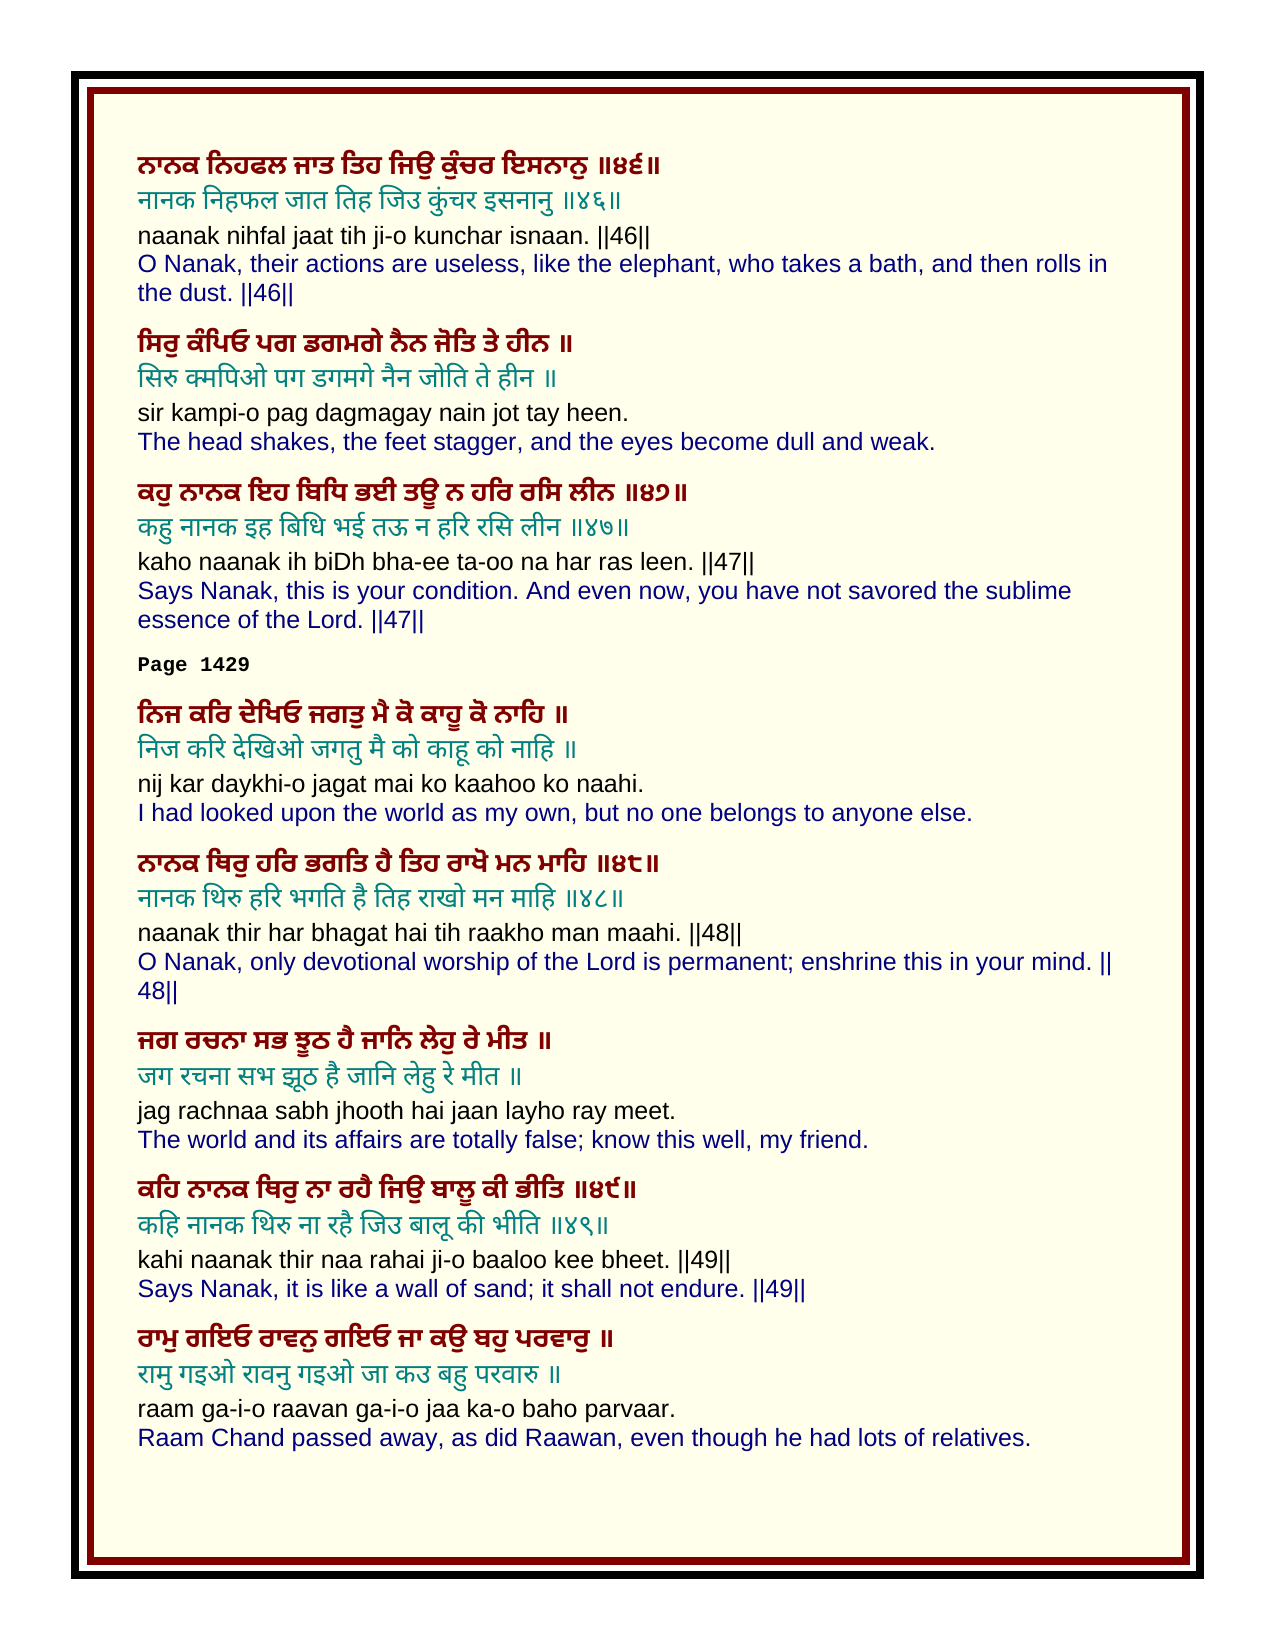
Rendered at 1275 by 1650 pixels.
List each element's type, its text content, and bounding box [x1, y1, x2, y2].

text ਕਹੁ ਨਾਨਕ ਇਹ ਬਿਧਿ ਭਈ ਤਊ ਨ ਹਰਿ ਰਸਿ ਲੀਨ ॥੪੭॥ [137, 477, 1138, 512]
text सिरु क्मपिओ पग डगमगे नैन जोति ते हीन ॥ [137, 363, 1138, 398]
text O Nanak, their actions are useless, like the elephant, who takes a bath, and then rolls in the dust. ||46|| [137, 249, 1138, 307]
text ਨਾਨਕ ਨਿਹਫਲ ਜਾਤ ਤਿਹ ਜਿਉ ਕੁੰਚਰ ਇਸਨਾਨੁ ॥੪੬॥ [137, 150, 1138, 185]
text Raam Chand passed away, as did Raawan, even though he had lots of relatives. [137, 1423, 1138, 1452]
text nij kar daykhi-o jagat mai ko kaahoo ko naahi. [137, 769, 1138, 798]
text नानक थिरु हरि भगति है तिह राखो मन माहि ॥४८॥ [137, 883, 1138, 918]
text sir kampi-o pag dagmagay nain jot tay heen. [137, 398, 1138, 427]
text The world and its affairs are totally false; know this well, my friend. [137, 1125, 1138, 1154]
text ਜਗ ਰਚਨਾ ਸਭ ਝੂਠ ਹੈ ਜਾਨਿ ਲੇਹੁ ਰੇ ਮੀਤ ॥ [137, 1026, 1138, 1061]
text jag rachnaa sabh jhooth hai jaan layho ray meet. [137, 1096, 1138, 1125]
text निज करि देखिओ जगतु मै को काहू को नाहि ॥ [137, 734, 1138, 769]
text ਸਿਰੁ ਕੰਪਿਓ ਪਗ ਡਗਮਗੇ ਨੈਨ ਜੋਤਿ ਤੇ ਹੀਨ ॥ [137, 328, 1138, 363]
text कहि नानक थिरु ना रहै जिउ बालू की भीति ॥४९॥ [137, 1210, 1138, 1245]
text The head shakes, the feet stagger, and the eyes become dull and weak. [137, 427, 1138, 456]
text कहु नानक इह बिधि भई तऊ न हरि रसि लीन ॥४७॥ [137, 512, 1138, 547]
text I had looked upon the world as my own, but no one belongs to anyone else. [137, 798, 1138, 827]
text Says Nanak, it is like a wall of sand; it shall not endure. ||49|| [137, 1274, 1138, 1303]
text kahi naanak thir naa rahai ji-o baaloo kee bheet. ||49|| [137, 1245, 1138, 1274]
text Page 1429 [137, 654, 1138, 678]
text ਕਹਿ ਨਾਨਕ ਥਿਰੁ ਨਾ ਰਹੈ ਜਿਉ ਬਾਲੂ ਕੀ ਭੀਤਿ ॥੪੯॥ [137, 1174, 1138, 1210]
text kaho naanak ih biDh bha-ee ta-oo na har ras leen. ||47|| [137, 547, 1138, 576]
text ਨਾਨਕ ਥਿਰੁ ਹਰਿ ਭਗਤਿ ਹੈ ਤਿਹ ਰਾਖੋ ਮਨ ਮਾਹਿ ॥੪੮॥ [137, 848, 1138, 883]
text raam ga-i-o raavan ga-i-o jaa ka-o baho parvaar. [137, 1394, 1138, 1423]
text जग रचना सभ झूठ है जानि लेहु रे मीत ॥ [137, 1061, 1138, 1096]
text ਰਾਮੁ ਗਇਓ ਰਾਵਨੁ ਗਇਓ ਜਾ ਕਉ ਬਹੁ ਪਰਵਾਰੁ ॥ [137, 1323, 1138, 1359]
text नानक निहफल जात तिह जिउ कुंचर इसनानु ॥४६॥ [137, 185, 1138, 221]
text naanak thir har bhagat hai tih raakho man maahi. ||48|| [137, 918, 1138, 947]
text रामु गइओ रावनु गइओ जा कउ बहु परवारु ॥ [137, 1359, 1138, 1394]
text naanak nihfal jaat tih ji-o kunchar isnaan. ||46|| [137, 221, 1138, 249]
text O Nanak, only devotional worship of the Lord is permanent; enshrine this in your mind. ||48|| [137, 947, 1138, 1005]
text Says Nanak, this is your condition. And even now, you have not savored the sublime essence of the Lord. ||47|| [137, 576, 1138, 633]
text ਨਿਜ ਕਰਿ ਦੇਖਿਓ ਜਗਤੁ ਮੈ ਕੋ ਕਾਹੂ ਕੋ ਨਾਹਿ ॥ [137, 699, 1138, 734]
